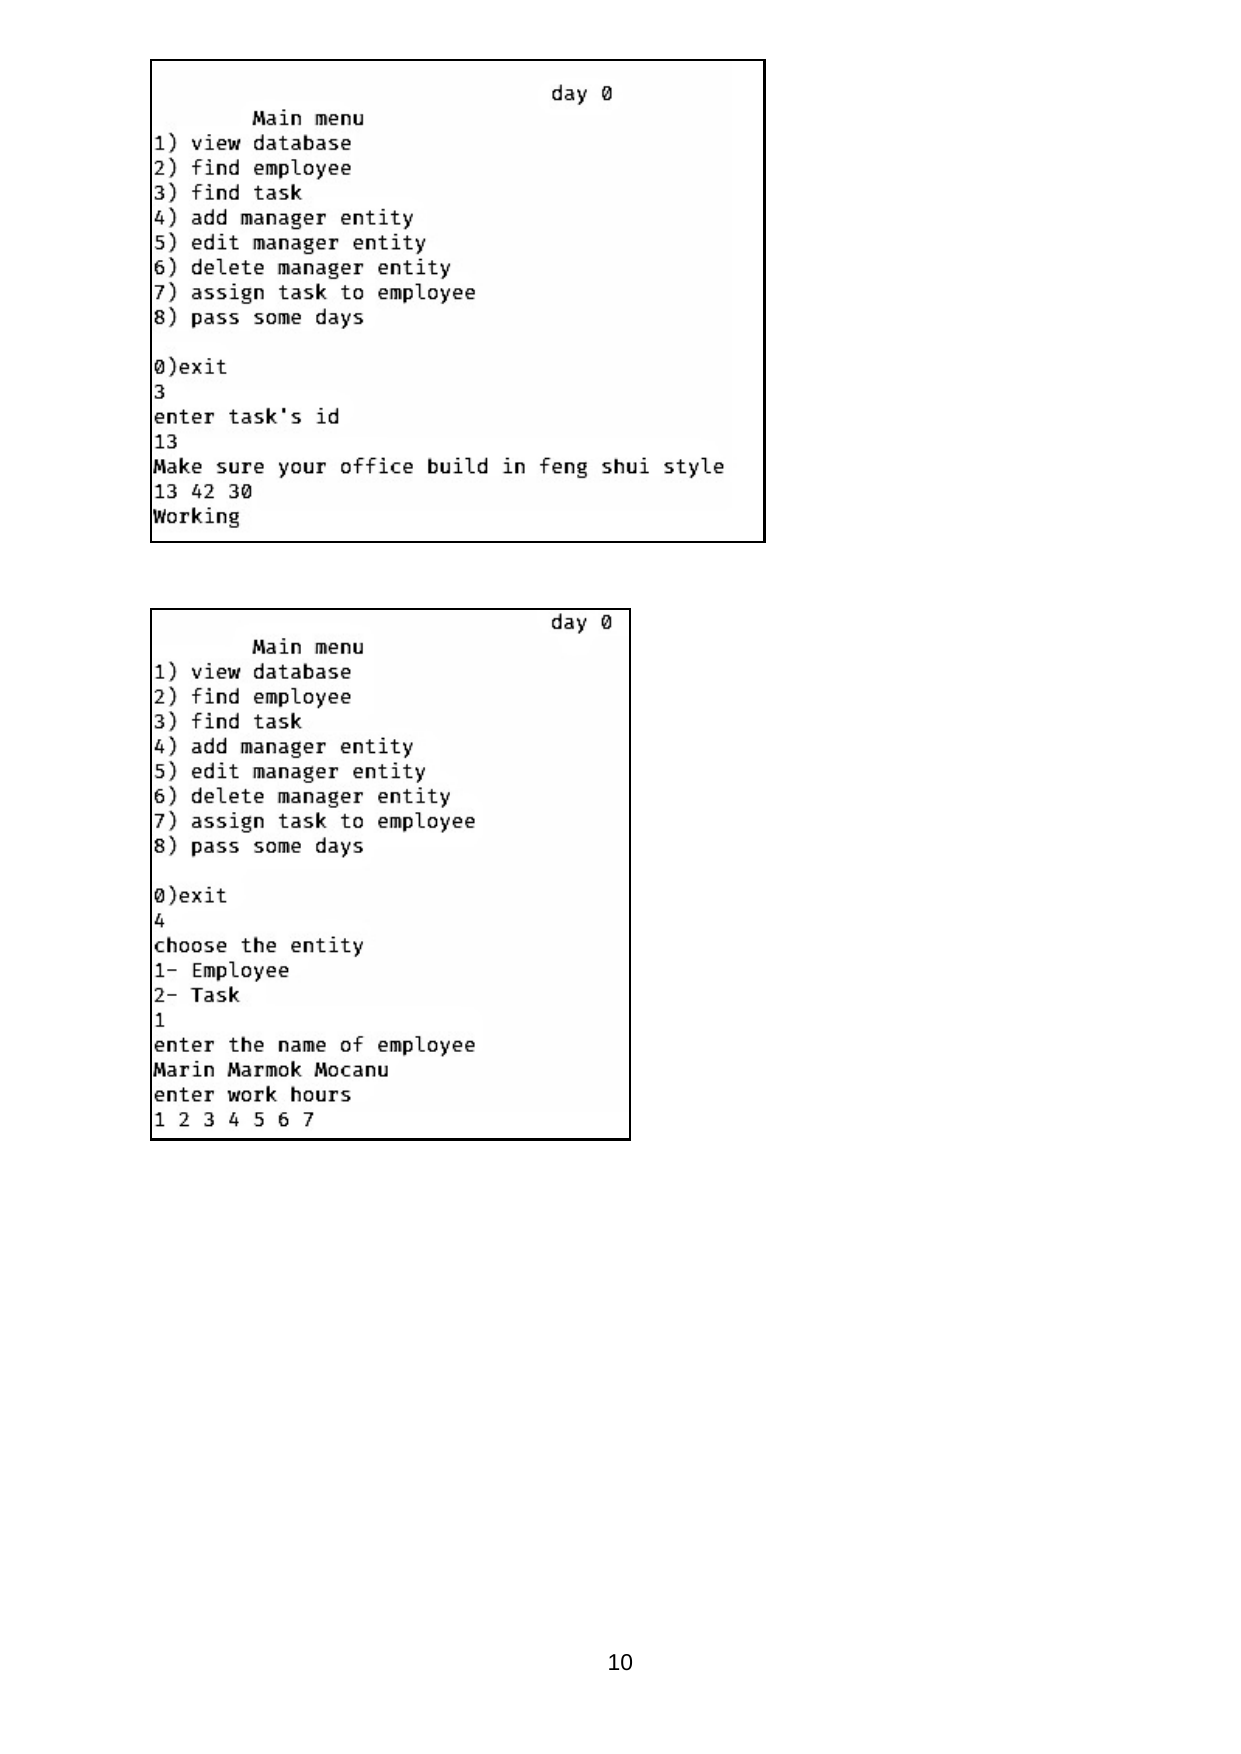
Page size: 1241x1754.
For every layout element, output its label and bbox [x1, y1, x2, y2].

picture [152, 61, 763, 541]
picture [152, 610, 629, 1138]
